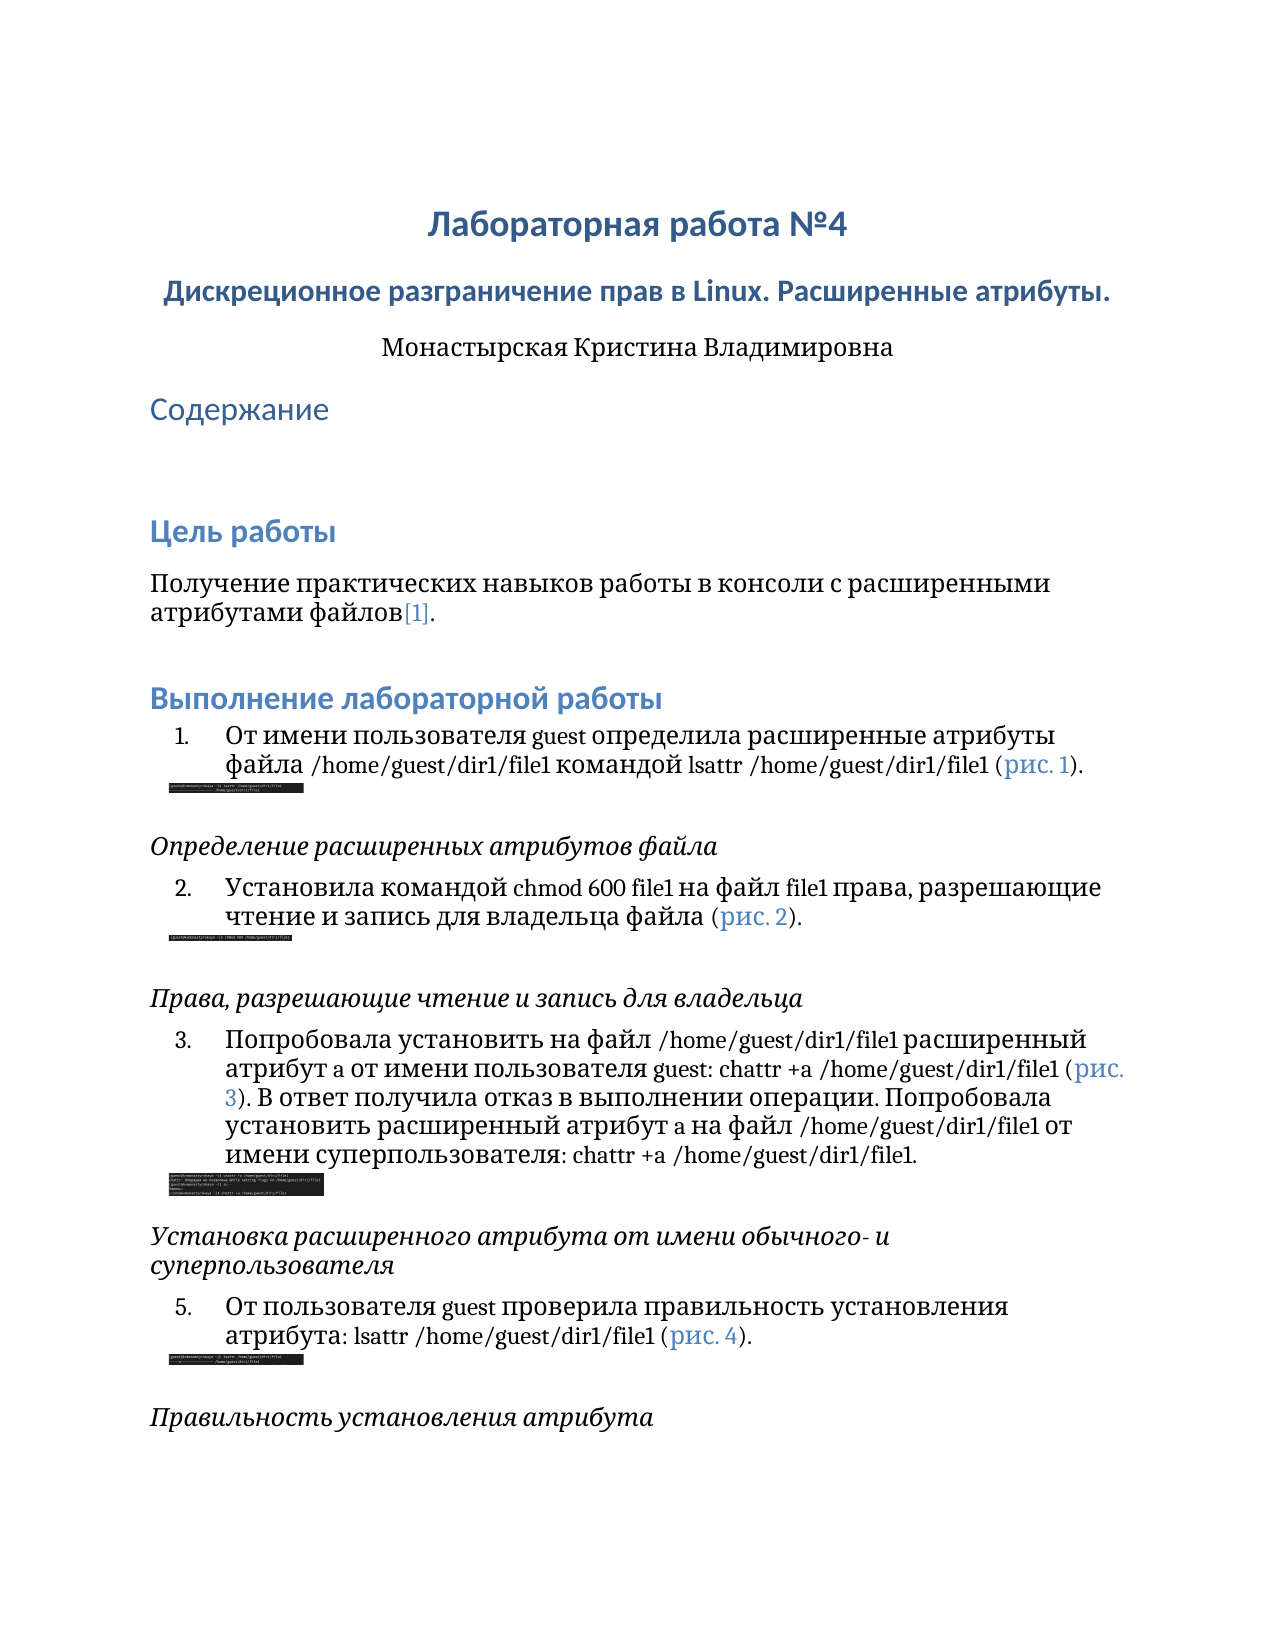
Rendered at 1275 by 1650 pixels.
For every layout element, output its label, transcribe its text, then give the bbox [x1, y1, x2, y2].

title Лабораторная работа №4 [150, 200, 1125, 246]
picture [168, 935, 292, 941]
picture [168, 1354, 304, 1365]
picture [168, 1173, 324, 1196]
list Попробовала установить на файл /home/guest/dir1/file1 расширенный атрибут a от имени пользователя guest: chattr +a /home/guest/dir1/file1 (рис. 3). В ответ получила отказ в выполнении операции. Попробовала установить расширенный атрибут a на файл /home/guest/dir1/file1 от имени суперпользователя: chattr +a /home/guest/dir1/file1. [175, 1026, 1125, 1170]
text Определение расширенных атрибутов файла [150, 833, 1125, 861]
subtitle Дискреционное разграничение прав в Linux. Расширенные атрибуты. [150, 271, 1125, 309]
list От пользователя guest проверила правильность установления атрибута: lsattr /home/guest/dir1/file1 (рис. 4). [175, 1293, 1125, 1351]
picture [168, 783, 304, 793]
subtitle Выполнение лабораторной работы [150, 677, 1125, 718]
text Права, разрешающие чтение и запись для владельца [150, 985, 1125, 1013]
text Монастырская Кристина Владимировна [150, 334, 1125, 363]
text Правильность установления атрибута [150, 1404, 1125, 1433]
text Установка расширенного атрибута от имени обычного- и суперпользователя [150, 1223, 1125, 1281]
list От имени пользователя guest определила расширенные атрибуты файла /home/guest/dir1/file1 командой lsattr /home/guest/dir1/file1 (рис. 1). [175, 722, 1125, 779]
subtitle Цель работы [150, 510, 1125, 551]
list Установила командой chmod 600 file1 на файл file1 права, разрешающие чтение и запись для владельца файла (рис. 2). [175, 874, 1125, 931]
text Получение практических навыков работы в консоли с расширенными атрибутами файлов[1]. [150, 570, 1125, 627]
